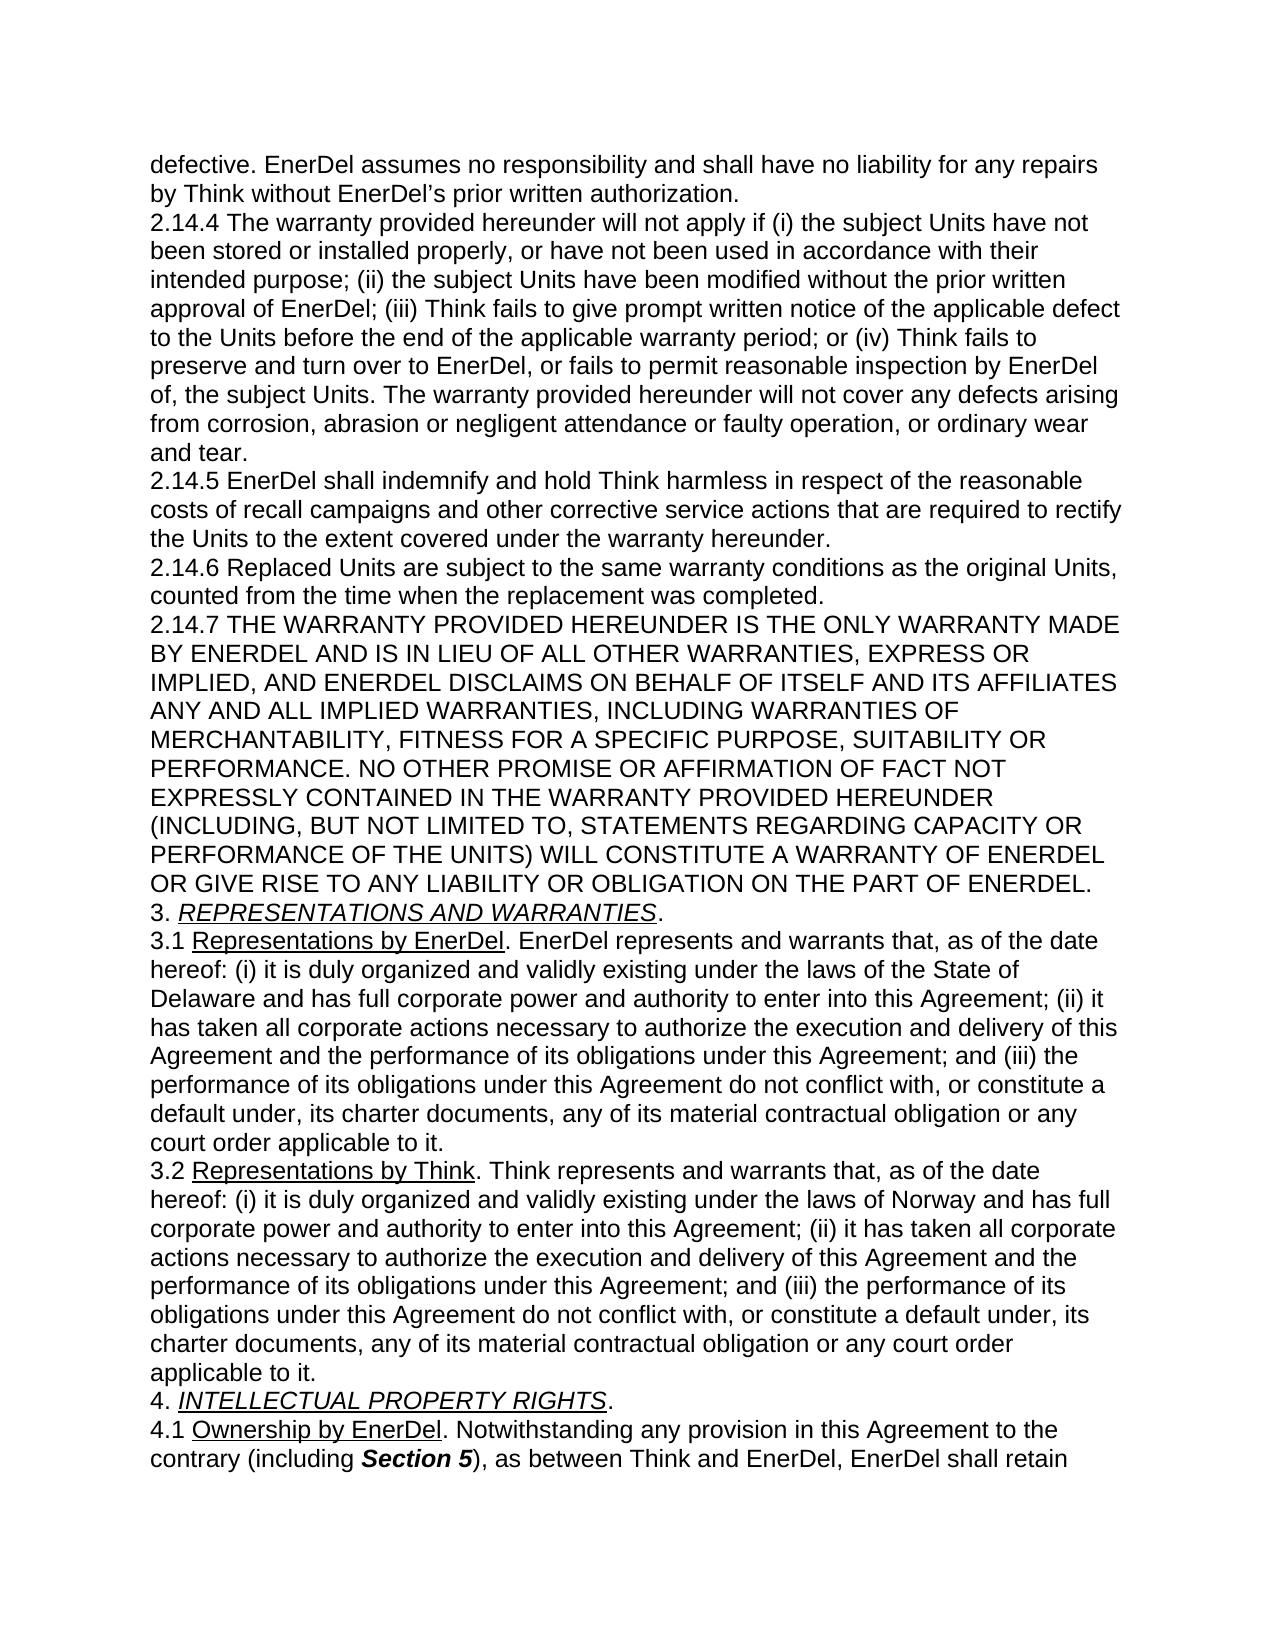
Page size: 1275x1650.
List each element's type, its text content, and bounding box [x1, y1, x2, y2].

text 2.14.6 Replaced Units are subject to the same warranty conditions as the original Units, counted from the time when the replacement was completed. [150, 552, 1125, 610]
text 3. REPRESENTATIONS AND WARRANTIES. [150, 897, 1125, 926]
text 4. INTELLECTUAL PROPERTY RIGHTS. [150, 1386, 1125, 1415]
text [150, 150, 1125, 207]
text 3.2 Representations by Think. Think represents and warrants that, as of the date hereof: (i) it is duly organized and validly existing under the laws of Norway and has full corporate power and authority to enter into this Agreement; (ii) it has taken all corporate actions necessary to authorize the execution and delivery of this Agreement and the performance of its obligations under this Agreement; and (iii) the performance of its obligations under this Agreement do not conflict with, or constitute a default under, its charter documents, any of its material contractual obligation or any court order applicable to it. [150, 1156, 1125, 1386]
text 2.14.5 EnerDel shall indemnify and hold Think harmless in respect of the reasonable costs of recall campaigns and other corrective service actions that are required to rectify the Units to the extent covered under the warranty hereunder. [150, 466, 1125, 552]
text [150, 1415, 1125, 1472]
text 2.14.4 The warranty provided hereunder will not apply if (i) the subject Units have not been stored or installed properly, or have not been used in accordance with their intended purpose; (ii) the subject Units have been modified without the prior written approval of EnerDel; (iii) Think fails to give prompt written notice of the applicable defect to the Units before the end of the applicable warranty period; or (iv) Think fails to preserve and turn over to EnerDel, or fails to permit reasonable inspection by EnerDel of, the subject Units. The warranty provided hereunder will not cover any defects arising from corrosion, abrasion or negligent attendance or faulty operation, or ordinary wear and tear. [150, 207, 1125, 466]
text 2.14.7 THE WARRANTY PROVIDED HEREUNDER IS THE ONLY WARRANTY MADE BY ENERDEL AND IS IN LIEU OF ALL OTHER WARRANTIES, EXPRESS OR IMPLIED, AND ENERDEL DISCLAIMS ON BEHALF OF ITSELF AND ITS AFFILIATES ANY AND ALL IMPLIED WARRANTIES, INCLUDING WARRANTIES OF MERCHANTABILITY, FITNESS FOR A SPECIFIC PURPOSE, SUITABILITY OR PERFORMANCE. NO OTHER PROMISE OR AFFIRMATION OF FACT NOT EXPRESSLY CONTAINED IN THE WARRANTY PROVIDED HEREUNDER (INCLUDING, BUT NOT LIMITED TO, STATEMENTS REGARDING CAPACITY OR PERFORMANCE OF THE UNITS) WILL CONSTITUTE A WARRANTY OF ENERDEL OR GIVE RISE TO ANY LIABILITY OR OBLIGATION ON THE PART OF ENERDEL. [150, 610, 1125, 897]
text 3.1 Representations by EnerDel. EnerDel represents and warrants that, as of the date hereof: (i) it is duly organized and validly existing under the laws of the State of Delaware and has full corporate power and authority to enter into this Agreement; (ii) it has taken all corporate actions necessary to authorize the execution and delivery of this Agreement and the performance of its obligations under this Agreement; and (iii) the performance of its obligations under this Agreement do not conflict with, or constitute a default under, its charter documents, any of its material contractual obligation or any court order applicable to it. [150, 926, 1125, 1156]
